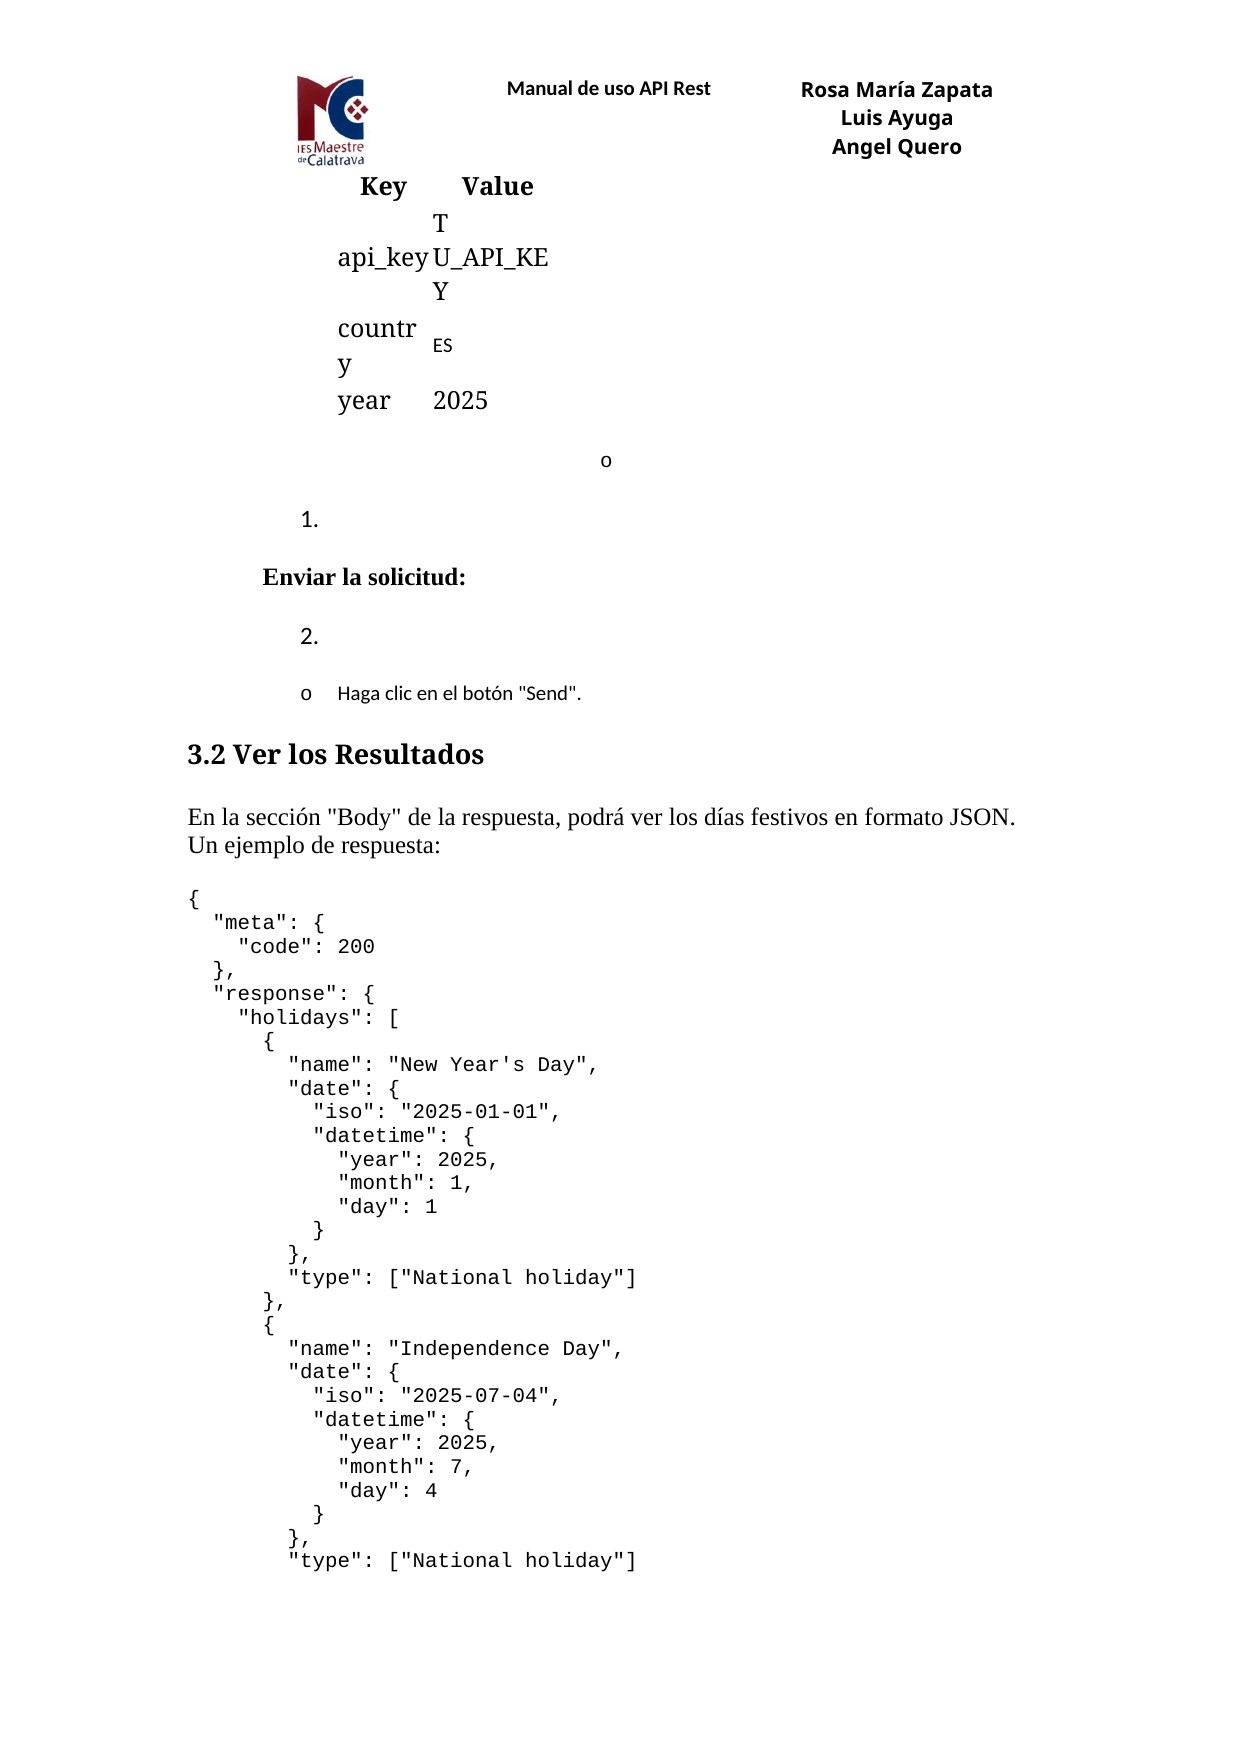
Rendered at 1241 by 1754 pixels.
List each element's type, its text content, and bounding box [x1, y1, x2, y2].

text "type": ["National holiday"] [187, 1551, 1053, 1574]
text "code": 200 [187, 936, 1053, 959]
text "name": "Independence Day", [187, 1338, 1053, 1361]
text { [187, 1030, 1053, 1054]
text { [187, 888, 1053, 912]
table_cell country [336, 310, 431, 381]
text "name": "New Year's Day", [187, 1054, 1053, 1078]
text "day": 4 [187, 1479, 1053, 1503]
text En la sección "Body" de la respuesta, podrá ver los días festivos en formato JSON. Un ejemplo de respuesta: [187, 802, 1053, 859]
text "type": ["National holiday"] [187, 1267, 1053, 1290]
text "year": 2025, [187, 1148, 1053, 1172]
text } [187, 1219, 1053, 1243]
text "date": { [187, 1078, 1053, 1101]
text "iso": "2025-01-01", [187, 1101, 1053, 1125]
text "date": { [187, 1361, 1053, 1385]
text "response": { [187, 983, 1053, 1007]
text "datetime": { [187, 1409, 1053, 1432]
text { [187, 1314, 1053, 1338]
text }, [187, 1290, 1053, 1314]
list Haga clic en el botón "Send". [300, 680, 1053, 707]
text }, [187, 1527, 1053, 1551]
text Enviar la solicitud: [262, 562, 1053, 591]
text "iso": "2025-07-04", [187, 1385, 1053, 1409]
text "meta": { [187, 912, 1053, 936]
text "month": 1, [187, 1172, 1053, 1196]
table_cell TU_API_KEY [431, 204, 564, 309]
picture [277, 75, 370, 167]
text "day": 1 [187, 1196, 1053, 1219]
text }, [187, 1243, 1053, 1267]
table_header Key [336, 167, 431, 204]
table_cell 2025 [431, 381, 564, 418]
table_header Value [431, 167, 564, 204]
table_cell api_key [336, 204, 431, 309]
text "datetime": { [187, 1125, 1053, 1148]
text "holidays": [ [187, 1007, 1053, 1030]
subtitle 3.2 Ver los Resultados [187, 736, 1053, 773]
text "year": 2025, [187, 1432, 1053, 1456]
text } [187, 1503, 1053, 1527]
text }, [187, 959, 1053, 983]
table_cell year [336, 381, 431, 418]
text "month": 7, [187, 1456, 1053, 1479]
table_cell ES [431, 310, 564, 381]
